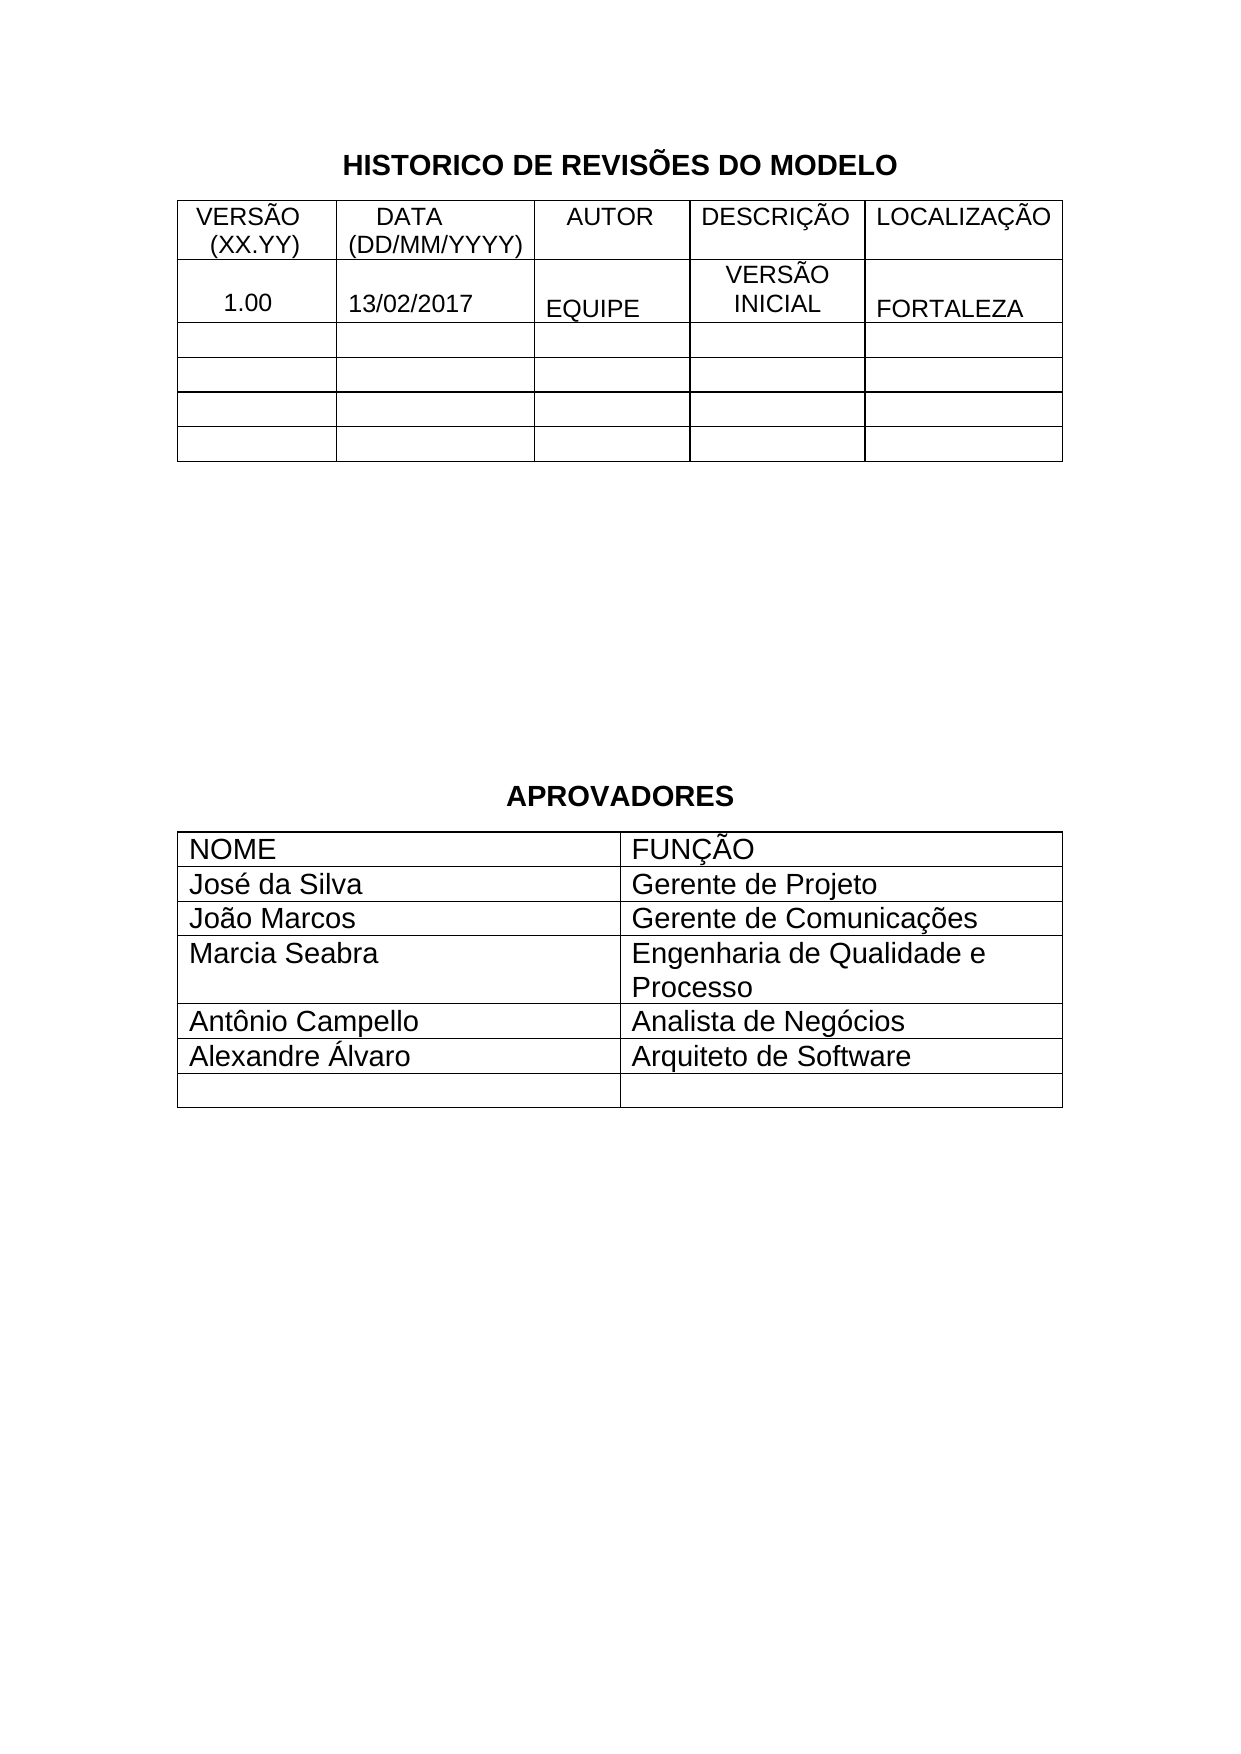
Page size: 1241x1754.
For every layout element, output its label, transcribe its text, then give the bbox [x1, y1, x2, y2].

table_cell VERSÃO INICIAL [691, 260, 864, 322]
table_header NOME [178, 833, 620, 866]
table_cell Analista de Negócios [621, 1004, 1062, 1038]
table_cell [691, 393, 864, 426]
table_cell João Marcos [178, 902, 620, 935]
table_cell Marcia Seabra [178, 936, 620, 1003]
text APROVADORES [177, 778, 1063, 812]
table_cell [337, 427, 534, 461]
table_cell Antônio Campello [178, 1004, 620, 1038]
table_cell [178, 323, 336, 357]
table_cell [178, 427, 336, 461]
table_cell [866, 323, 1062, 357]
table_cell [621, 1074, 1062, 1107]
table_cell [691, 323, 864, 357]
table_header DESCRIÇÃO [691, 201, 864, 259]
table_cell [178, 1074, 620, 1107]
table_cell 1.00 [178, 260, 336, 322]
text HISTORICO DE REVISÕES DO MODELO [177, 148, 1063, 181]
table_cell [866, 358, 1062, 391]
table_header LOCALIZAÇÃO [866, 201, 1062, 259]
table_cell [535, 427, 689, 461]
table_cell EQUIPE [535, 260, 689, 322]
table_cell Arquiteto de Software [621, 1039, 1062, 1072]
table_cell [337, 358, 534, 391]
table_cell José da Silva [178, 867, 620, 901]
table_cell Gerente de Comunicações [621, 902, 1062, 935]
table_cell [535, 323, 689, 357]
table_cell [178, 358, 336, 391]
table_cell [691, 427, 864, 461]
table_header FUNÇÃO [621, 833, 1062, 866]
table_header VERSÃO (XX.YY) [178, 201, 336, 259]
table_cell [337, 393, 534, 426]
table_cell [866, 393, 1062, 426]
table_cell [866, 427, 1062, 461]
table_cell [535, 358, 689, 391]
table_header DATA (DD/MM/YYYY) [337, 201, 534, 259]
table_cell [691, 358, 864, 391]
table_cell [535, 393, 689, 426]
table_cell FORTALEZA [866, 260, 1062, 322]
table_cell [337, 323, 534, 357]
table_cell Gerente de Projeto [621, 867, 1062, 901]
table_cell [178, 393, 336, 426]
table_cell 13/02/2017 [337, 260, 534, 322]
table_cell Alexandre Álvaro [178, 1039, 620, 1072]
table_header AUTOR [535, 201, 689, 259]
table_cell Engenharia de Qualidade e Processo [621, 936, 1062, 1003]
